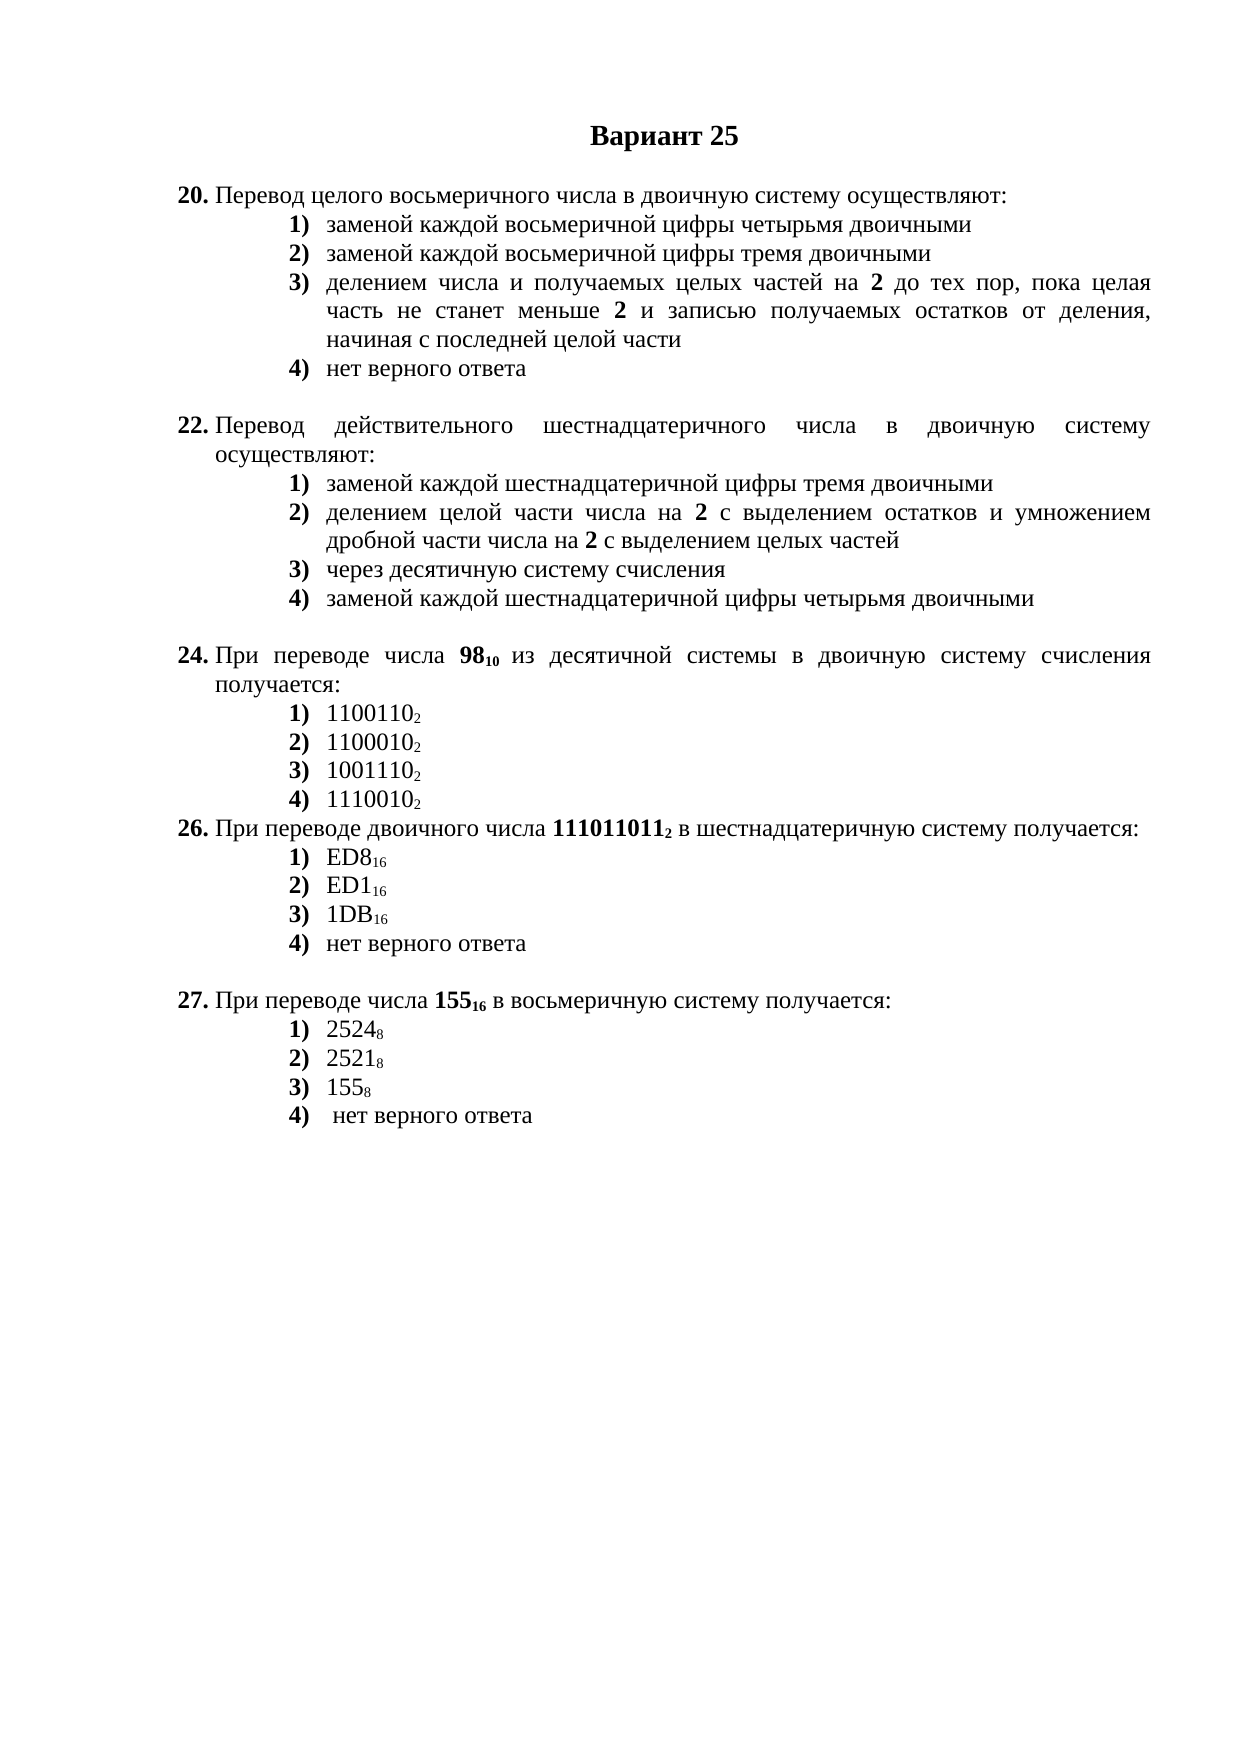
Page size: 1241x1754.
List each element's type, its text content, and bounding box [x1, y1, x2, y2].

list 11000102 [288, 727, 1152, 755]
list При переводе числа 15516 в восьмеричную систему получается: [177, 985, 1152, 1014]
list заменой каждой шестнадцатеричной цифры тремя двоичными [288, 468, 1152, 497]
list 25218 [288, 1043, 1152, 1072]
list 10011102 [288, 755, 1152, 784]
list При переводе числа 9810 из десятичной системы в двоичную систему счисления получается: [177, 640, 1152, 698]
list ED116 [288, 870, 1152, 899]
list ED816 [288, 842, 1152, 870]
list нет верного ответа [288, 353, 1152, 382]
text Вариант 25 [177, 118, 1152, 152]
list заменой каждой шестнадцатеричной цифры четырьмя двоичными [288, 583, 1152, 612]
list 11001102 [288, 698, 1152, 727]
list Перевод действительного шестнадцатеричного числа в двоичную систему осуществляют: [177, 410, 1152, 468]
list заменой каждой восьмеричной цифры четырьмя двоичными [288, 209, 1152, 238]
list через десятичную систему счисления [288, 554, 1152, 583]
list 11100102 [288, 784, 1152, 813]
list При переводе двоичного числа 1110110112 в шестнадцатеричную систему получается: [177, 813, 1152, 842]
list 1558 [288, 1072, 1152, 1100]
list 1DB16 [288, 899, 1152, 928]
list заменой каждой восьмеричной цифры тремя двоичными [288, 238, 1152, 267]
list делением целой части числа на 2 с выделением остатков и умножением дробной части числа на 2 с выделением целых частей [288, 497, 1152, 554]
list делением числа и получаемых целых частей на 2 до тех пор, пока целая часть не станет меньше 2 и записью получаемых остатков от деления, начиная с последней целой части [288, 267, 1152, 353]
list нет верного ответа [288, 1100, 1152, 1129]
list Перевод целого восьмеричного числа в двоичную систему осуществляют: [177, 180, 1152, 209]
list нет верного ответа [288, 928, 1152, 957]
list 25248 [288, 1014, 1152, 1043]
